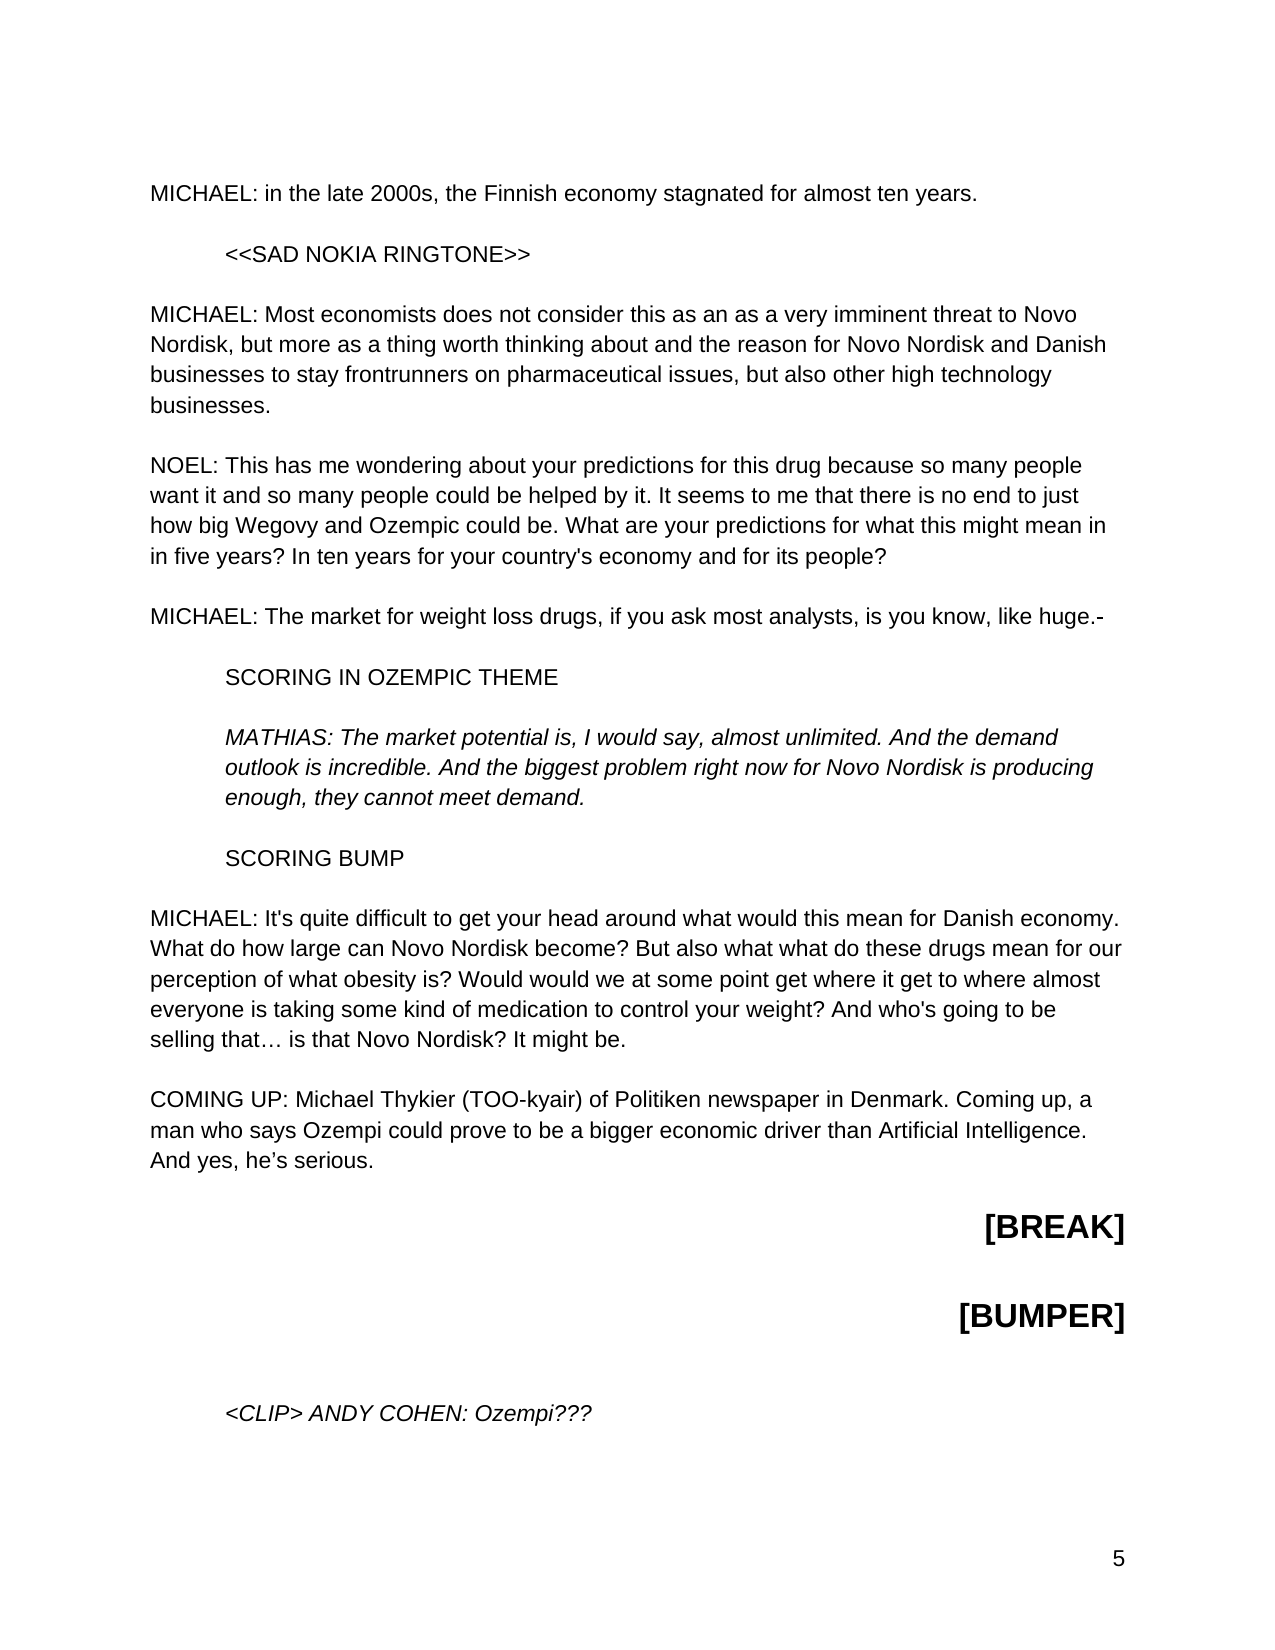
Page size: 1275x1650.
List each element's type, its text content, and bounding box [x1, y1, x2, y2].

text SCORING IN OZEMPIC THEME [225, 663, 1125, 690]
text <CLIP> ANDY COHEN: Ozempi??? [225, 1400, 1125, 1427]
text [BREAK] [150, 1207, 1125, 1246]
text COMING UP: Michael Thykier (TOO-kyair) of Politiken newspaper in Denmark. Coming up, a man who says Ozempi could prove to be a bigger economic driver than Artificial Intelligence. And yes, he’s serious. [150, 1086, 1125, 1173]
text SCORING BUMP [225, 845, 1125, 871]
text MICHAEL: The market for weight loss drugs, if you ask most analysts, is you know, like huge. [150, 603, 1125, 629]
text MICHAEL: in the late 2000s, the Finnish economy stagnated for almost ten years. [150, 180, 1125, 207]
text [BUMPER] [150, 1296, 1125, 1334]
text MICHAEL: It's quite difficult to get your head around what would this mean for Danish economy. What do how large can Novo Nordisk become? But also what what do these drugs mean for our perception of what obesity is? Would would we at some point get where it get to where almost everyone is taking some kind of medication to control your weight? And who's going to be selling that… is that Novo Nordisk? It might be. [150, 905, 1125, 1052]
text MATHIAS: The market potential is, I would say, almost unlimited. And the demand outlook is incredible. And the biggest problem right now for Novo Nordisk is producing enough, they cannot meet demand. [225, 724, 1125, 811]
text MICHAEL: Most economists does not consider this as an as a very imminent threat to Novo Nordisk, but more as a thing worth thinking about and the reason for Novo Nordisk and Danish businesses to stay frontrunners on pharmaceutical issues, but also other high technology businesses. [150, 301, 1125, 418]
text NOEL: This has me wondering about your predictions for this drug because so many people want it and so many people could be helped by it. It seems to me that there is no end to just how big Wegovy and Ozempic could be. What are your predictions for what this might mean in in five years? In ten years for your country's economy and for its people? [150, 452, 1125, 569]
text <<SAD NOKIA RINGTONE>> [225, 241, 1125, 267]
